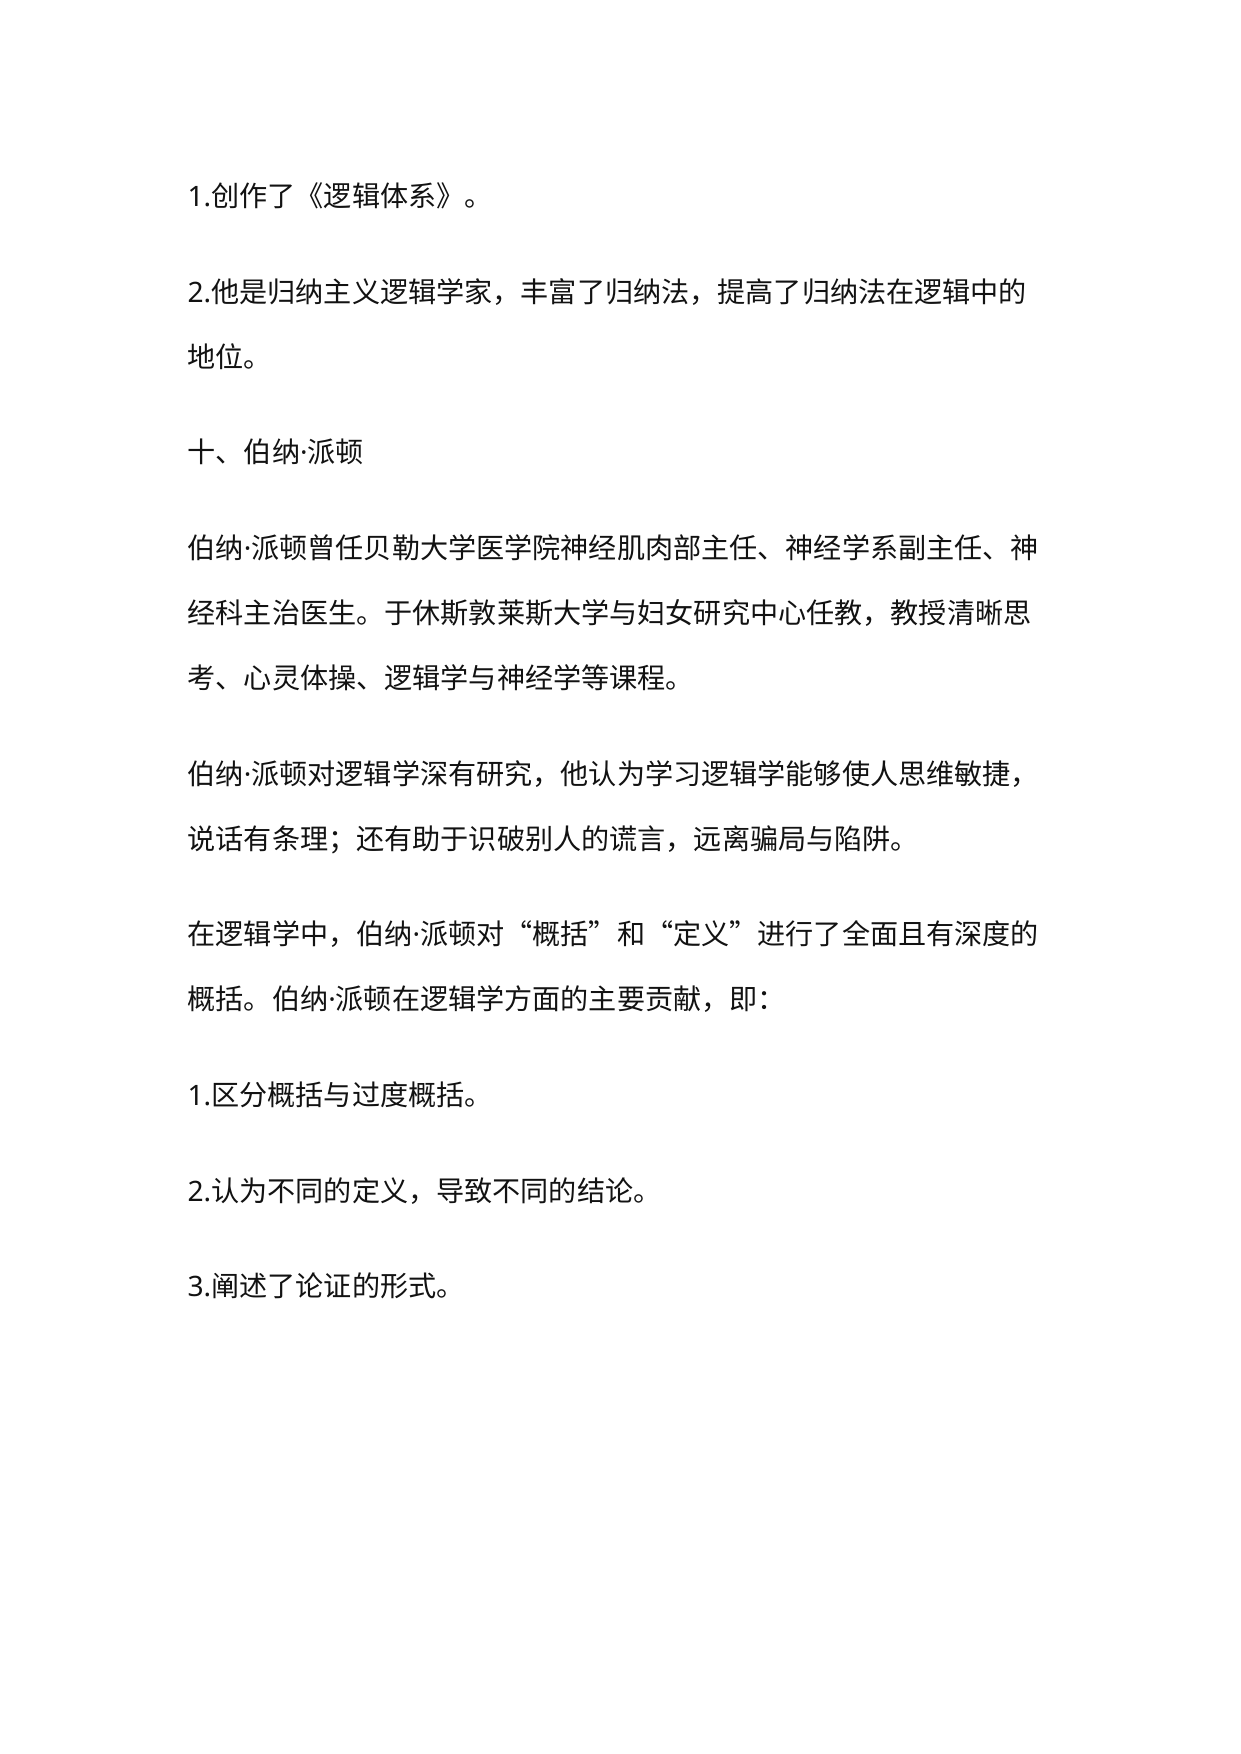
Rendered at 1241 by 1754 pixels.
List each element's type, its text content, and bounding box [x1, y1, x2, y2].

text 1.区分概括与过度概括。 [187, 1061, 1053, 1126]
text 1.创作了《逻辑体系》。 [187, 162, 1053, 227]
text 2.认为不同的定义，导致不同的结论。 [187, 1156, 1053, 1221]
text 伯纳·派顿曾任贝勒大学医学院神经肌肉部主任、神经学系副主任、神经科主治医生。于休斯敦莱斯大学与妇女研究中心任教，教授清晰思考、心灵体操、逻辑学与神经学等课程。 [187, 514, 1053, 709]
text 十、伯纳·派顿 [187, 418, 1053, 483]
text 3.阐述了论证的形式。 [187, 1252, 1053, 1317]
text 在逻辑学中，伯纳·派顿对“概括”和“定义”进行了全面且有深度的概括。伯纳·派顿在逻辑学方面的主要贡献，即： [187, 900, 1053, 1030]
text 伯纳·派顿对逻辑学深有研究，他认为学习逻辑学能够使人思维敏捷，说话有条理；还有助于识破别人的谎言，远离骗局与陷阱。 [187, 739, 1053, 869]
text 2.他是归纳主义逻辑学家，丰富了归纳法，提高了归纳法在逻辑中的地位。 [187, 258, 1053, 388]
